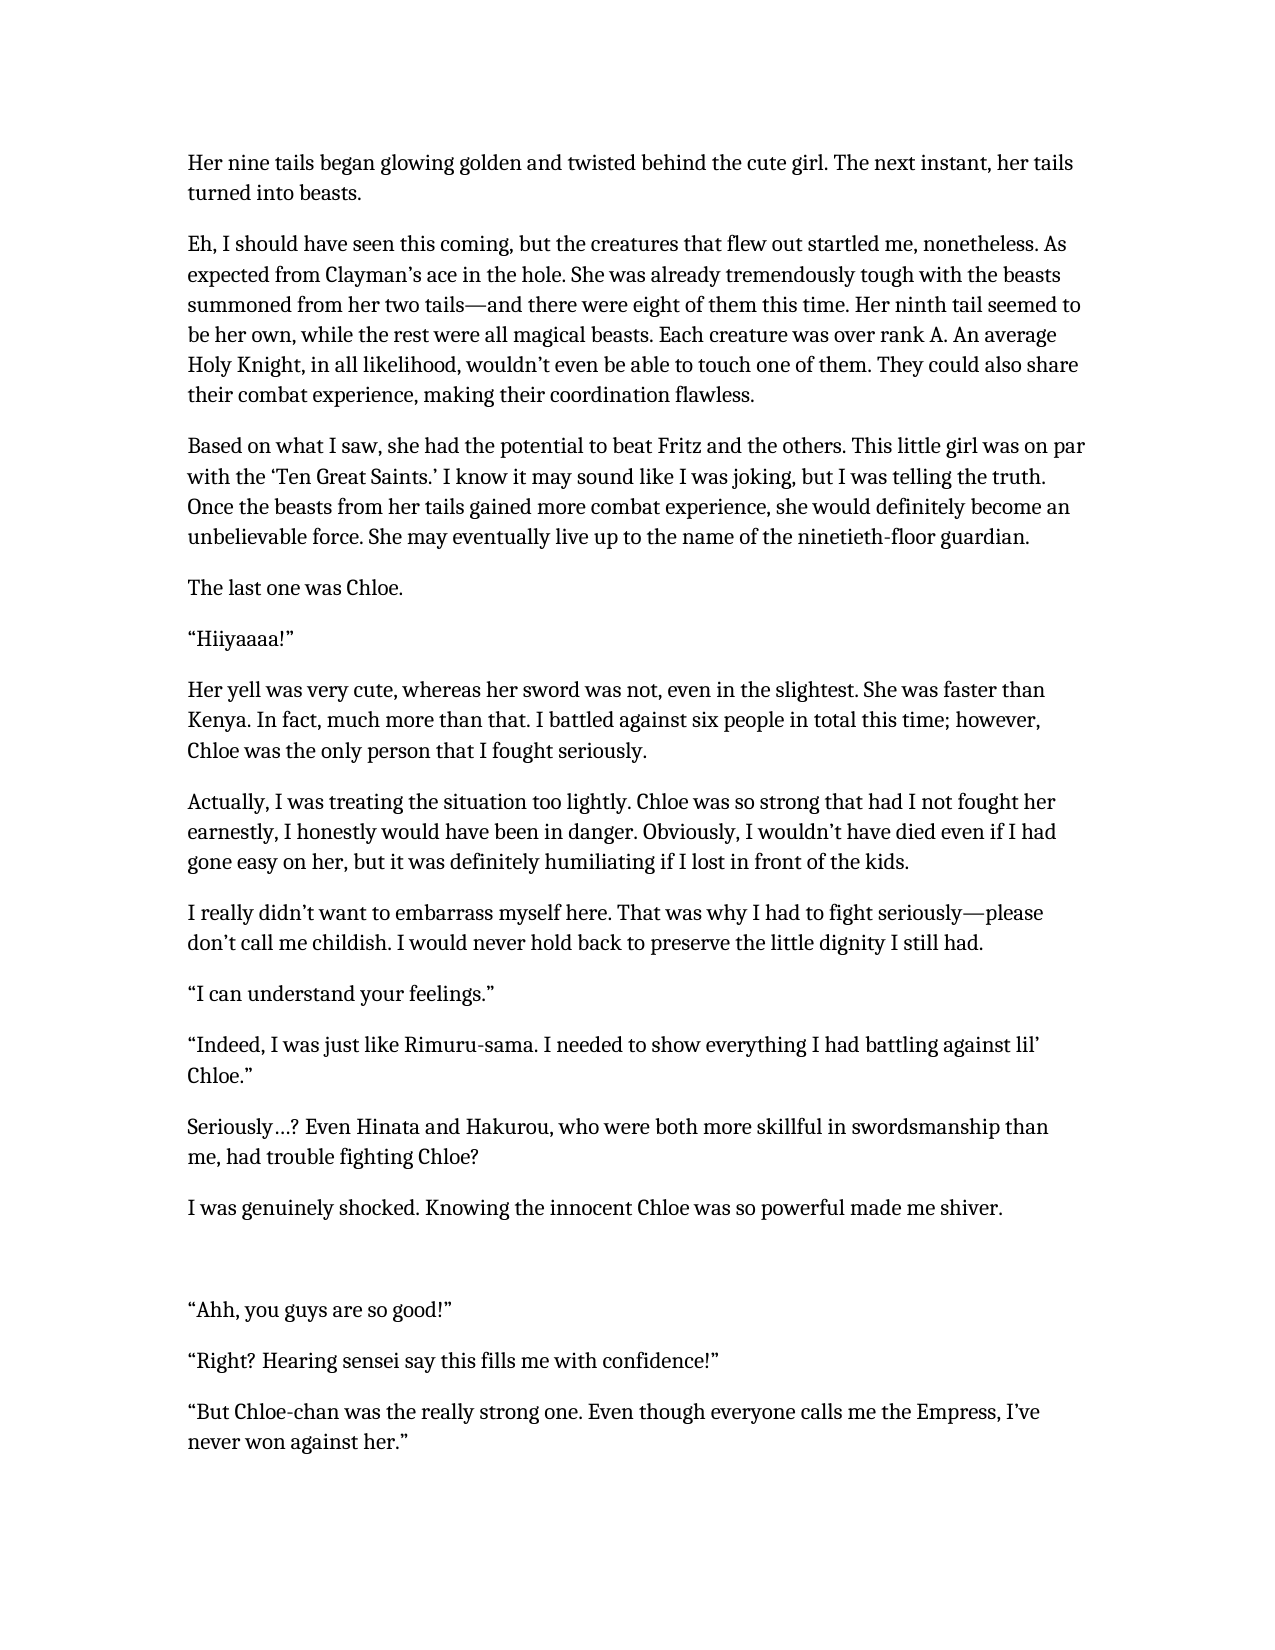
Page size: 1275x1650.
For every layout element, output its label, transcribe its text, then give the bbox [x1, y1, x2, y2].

text Eh, I should have seen this coming, but the creatures that flew out startled me, nonetheless. As expected from Clayman’s ace in the hole. She was already tremendously tough with the beasts summoned from her two tails—and there were eight of them this time. Her ninth tail seemed to be her own, while the rest were all magical beasts. Each creature was over rank A. An average Holy Knight, in all likelihood, wouldn’t even be able to touch one of them. They could also share their combat experience, making their coordination flawless. [187, 231, 1087, 409]
text I really didn’t want to embarrass myself here. That was why I had to fight seriously—please don’t call me childish. I would never hold back to preserve the little dignity I still had. [187, 900, 1087, 957]
text Her nine tails began glowing golden and twisted behind the cute girl. The next instant, her tails turned into beasts. [187, 150, 1087, 207]
text The last one was Chloe. [187, 575, 1087, 601]
text “But Chloe-chan was the really strong one. Even though everyone calls me the Empress, I’ve never won against her.” [187, 1399, 1087, 1456]
text “Indeed, I was just like Rimuru-sama. I needed to show everything I had battling against lil’ Chloe.” [187, 1032, 1087, 1089]
text Based on what I saw, she had the potential to beat Fritz and the others. This little girl was on par with the ‘Ten Great Saints.’ I know it may sound like I was joking, but I was telling the truth. Once the beasts from her tails gained more combat experience, she would definitely become an unbelievable force. She may eventually live up to the name of the ninetieth-floor guardian. [187, 433, 1087, 550]
text I was genuinely shocked. Knowing the innocent Chloe was so powerful made me shiver. [187, 1195, 1087, 1221]
text “Ahh, you guys are so good!” [187, 1297, 1087, 1323]
text “I can understand your feelings.” [187, 981, 1087, 1008]
text Her yell was very cute, whereas her sword was not, even in the slightest. She was faster than Kenya. In fact, much more than that. I battled against six people in total this time; however, Chloe was the only person that I fought seriously. [187, 677, 1087, 764]
text “Hiiyaaaa!” [187, 626, 1087, 652]
text Actually, I was treating the situation too lightly. Chloe was so strong that had I not fought her earnestly, I honestly would have been in danger. Obviously, I wouldn’t have died even if I had gone easy on her, but it was definitely humiliating if I lost in front of the kids. [187, 788, 1087, 875]
text “Right? Hearing sensei say this fills me with confidence!” [187, 1348, 1087, 1374]
text Seriously…? Even Hinata and Hakurou, who were both more skillful in swordsmanship than me, had trouble fighting Chloe? [187, 1113, 1087, 1170]
